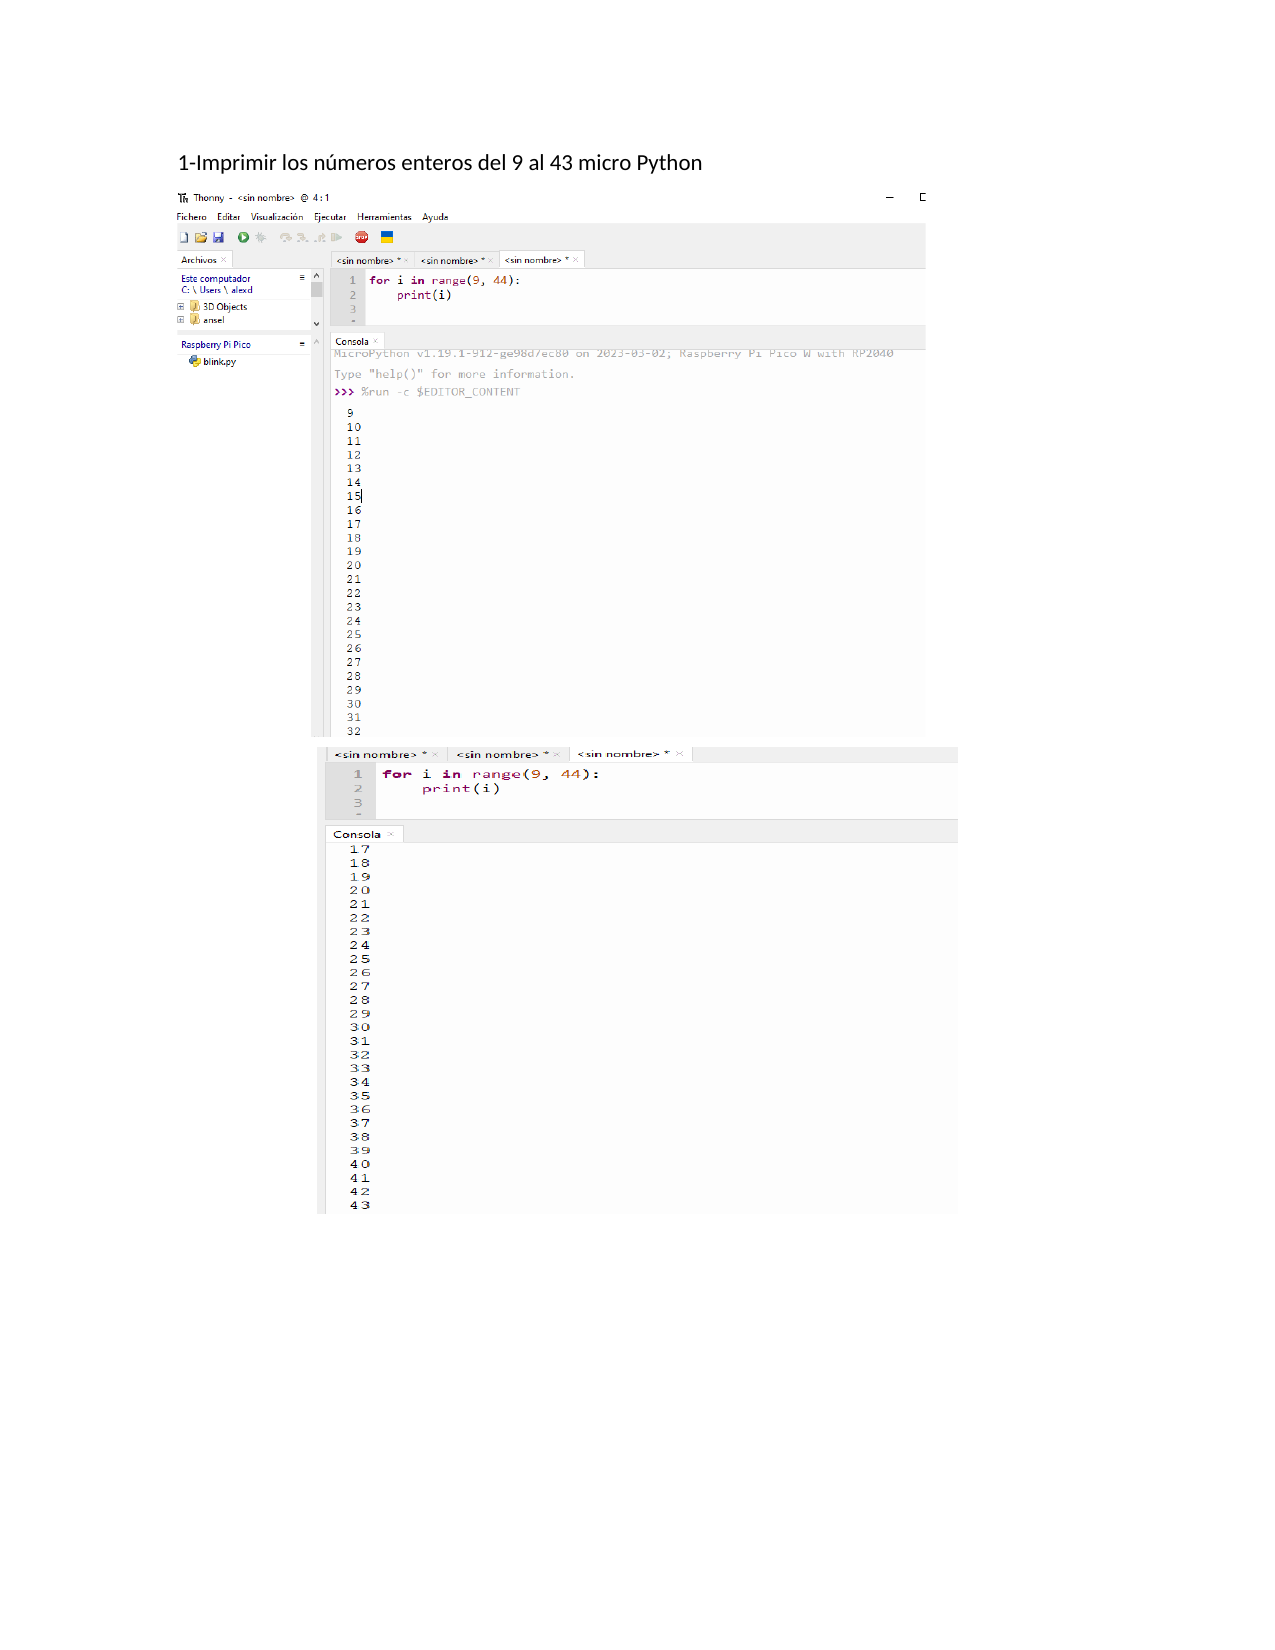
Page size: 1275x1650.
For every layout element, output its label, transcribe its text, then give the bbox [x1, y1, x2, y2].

picture [177, 193, 926, 737]
picture [317, 747, 958, 1214]
text 1-Imprimir los números enteros del 9 al 43 micro Python [177, 148, 1098, 176]
